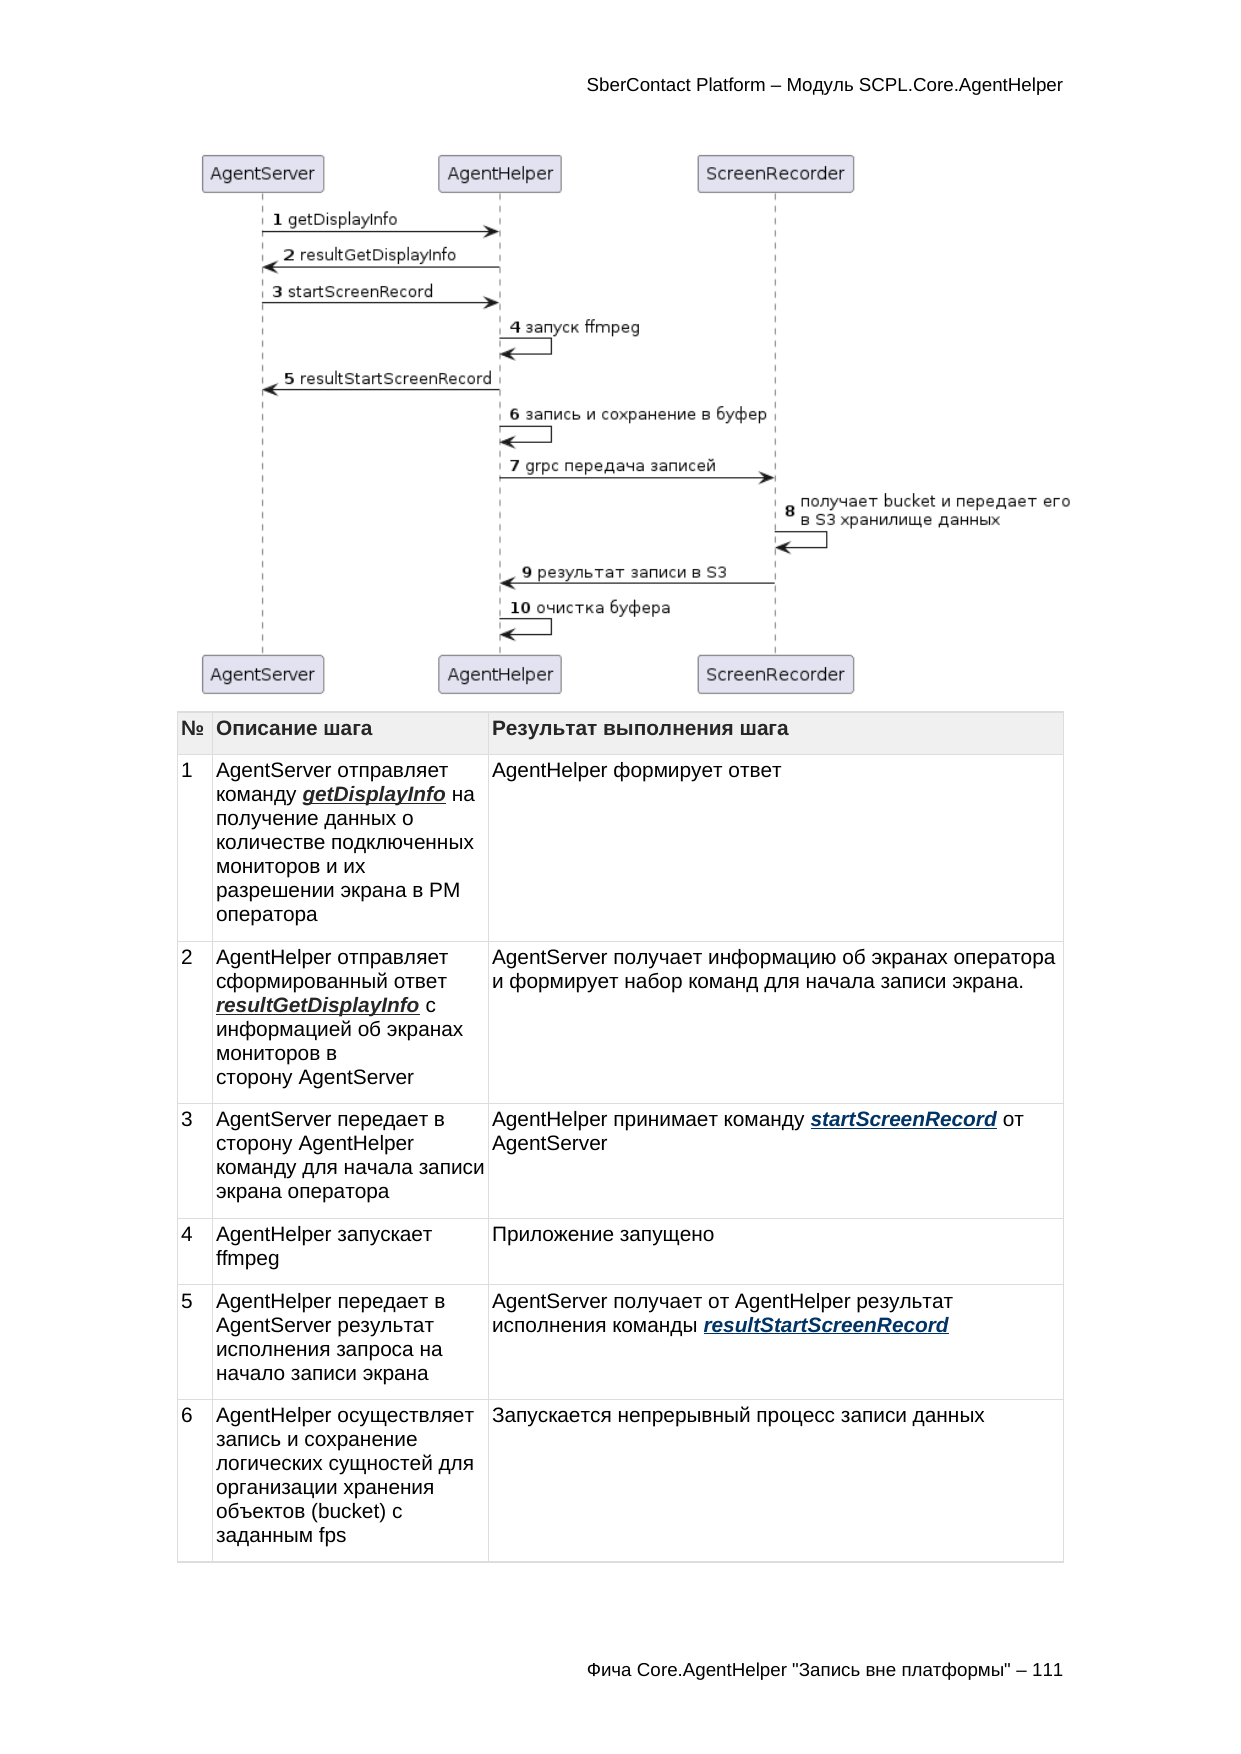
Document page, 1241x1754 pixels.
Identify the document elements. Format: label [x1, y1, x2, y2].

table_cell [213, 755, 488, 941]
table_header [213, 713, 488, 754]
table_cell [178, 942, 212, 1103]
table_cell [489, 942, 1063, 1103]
picture [196, 150, 1082, 699]
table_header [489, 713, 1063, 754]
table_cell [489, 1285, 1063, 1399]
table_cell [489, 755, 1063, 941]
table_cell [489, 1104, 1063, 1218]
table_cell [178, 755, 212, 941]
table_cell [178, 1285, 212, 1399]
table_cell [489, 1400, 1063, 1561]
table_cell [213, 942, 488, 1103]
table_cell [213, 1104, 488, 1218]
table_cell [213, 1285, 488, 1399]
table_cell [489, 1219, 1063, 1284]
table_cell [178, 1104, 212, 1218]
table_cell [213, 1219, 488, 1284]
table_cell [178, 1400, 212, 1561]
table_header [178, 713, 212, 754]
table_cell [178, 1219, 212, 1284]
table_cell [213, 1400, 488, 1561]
